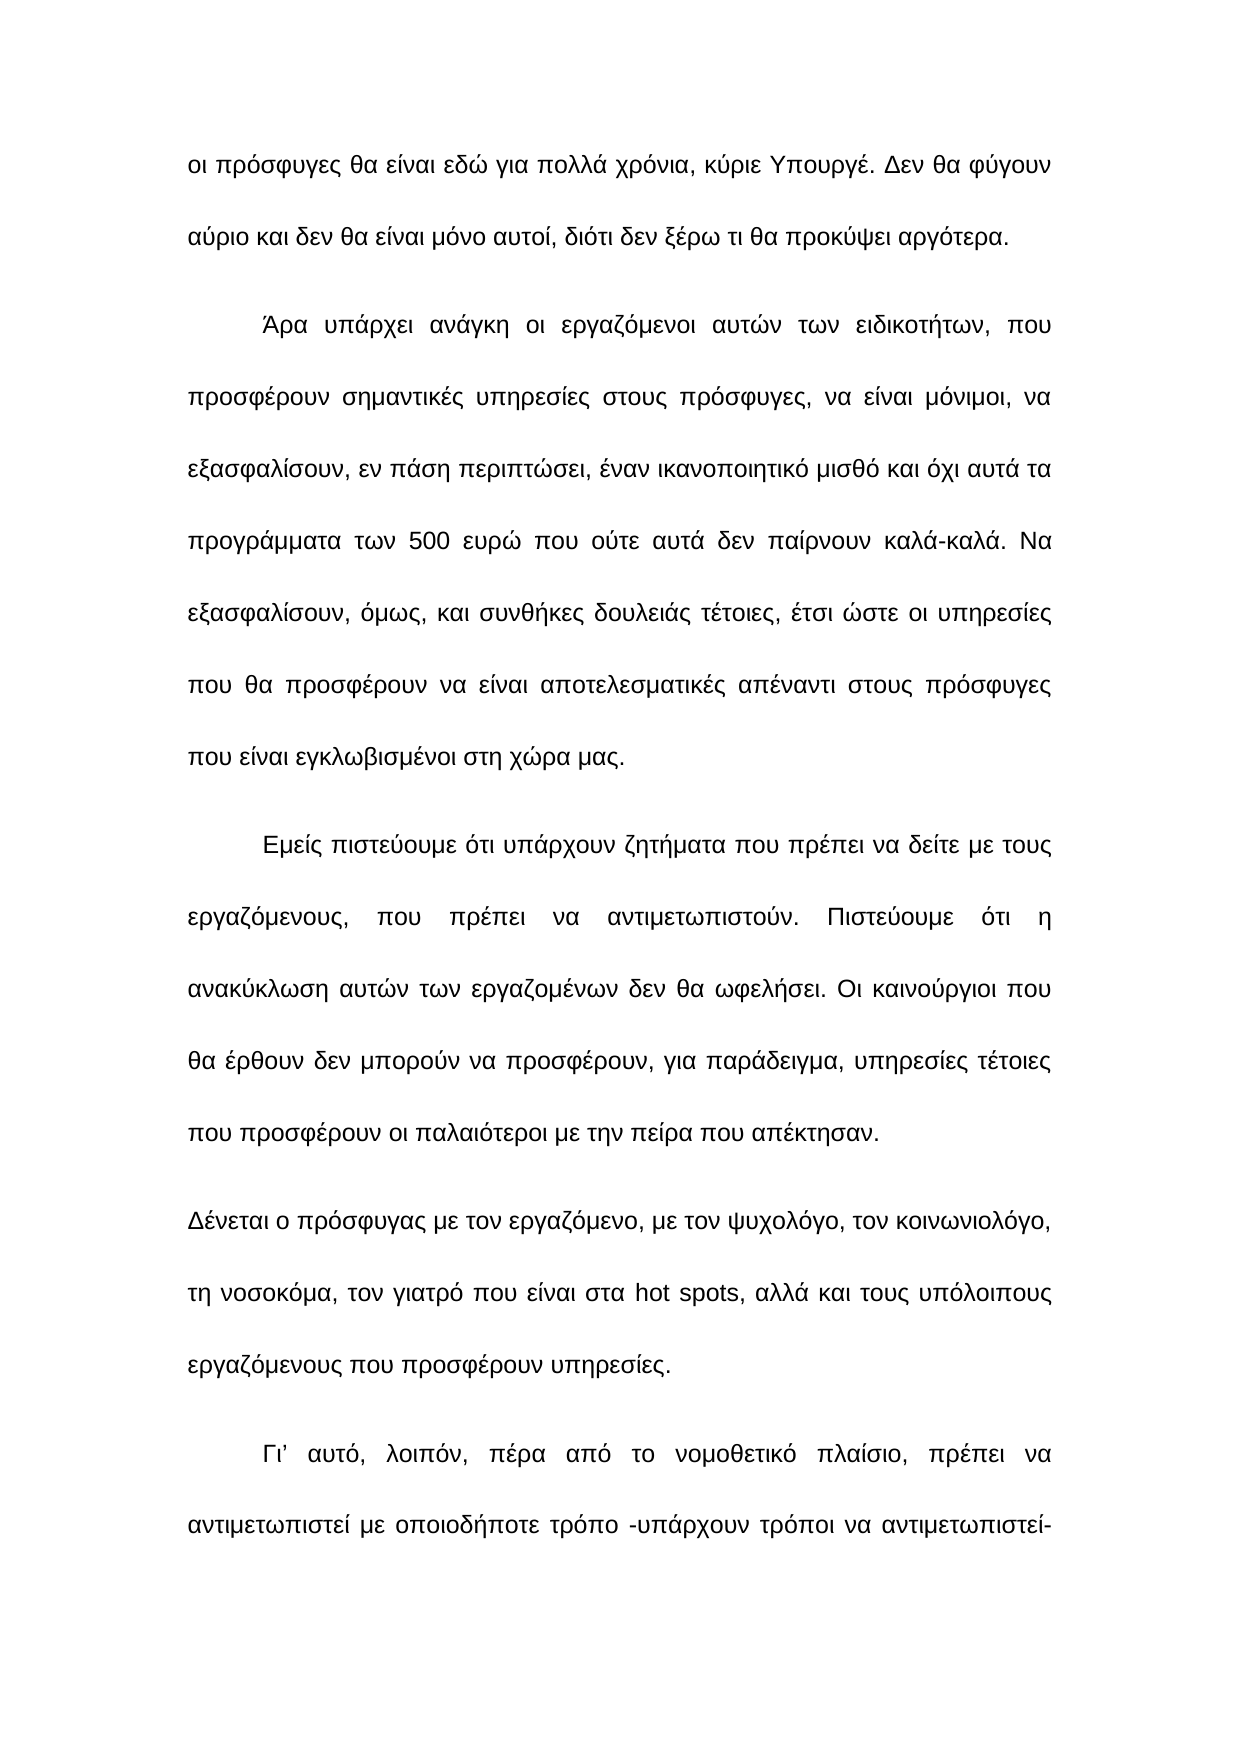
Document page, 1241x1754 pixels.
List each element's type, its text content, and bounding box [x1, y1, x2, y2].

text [187, 150, 1053, 251]
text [187, 1438, 1053, 1539]
text Δένεται ο πρόσφυγας με τον εργαζόμενο, με τον ψυχολόγο, τον κοινωνιολόγο, τη νοσοκόμα, τον γιατρό που είναι στα hot spots, αλλά και τους υπόλοιπους εργαζόμενους που προσφέρουν υπηρεσίες. [187, 1206, 1053, 1379]
text Εμείς πιστεύουμε ότι υπάρχουν ζητήματα που πρέπει να δείτε με τους εργαζόμενους, που πρέπει να αντιμετωπιστούν. Πιστεύουμε ότι η ανακύκλωση αυτών των εργαζομένων δεν θα ωφελήσει. Οι καινούργιοι που θα έρθουν δεν μπορούν να προσφέρουν, για παράδειγμα, υπηρεσίες τέτοιες που προσφέρουν οι παλαιότεροι με την πείρα που απέκτησαν. [187, 830, 1053, 1146]
text Άρα υπάρχει ανάγκη οι εργαζόμενοι αυτών των ειδικοτήτων, που προσφέρουν σημαντικές υπηρεσίες στους πρόσφυγες, να είναι μόνιμοι, να εξασφαλίσουν, εν πάση περιπτώσει, έναν ικανοποιητικό μισθό και όχι αυτά τα προγράμματα των 500 ευρώ που ούτε αυτά δεν παίρνουν καλά-καλά. Να εξασφαλίσουν, όμως, και συνθήκες δουλειάς τέτοιες, έτσι ώστε οι υπηρεσίες που θα προσφέρουν να είναι αποτελεσματικές απέναντι στους πρόσφυγες που είναι εγκλωβισμένοι στη χώρα μας. [187, 310, 1053, 770]
